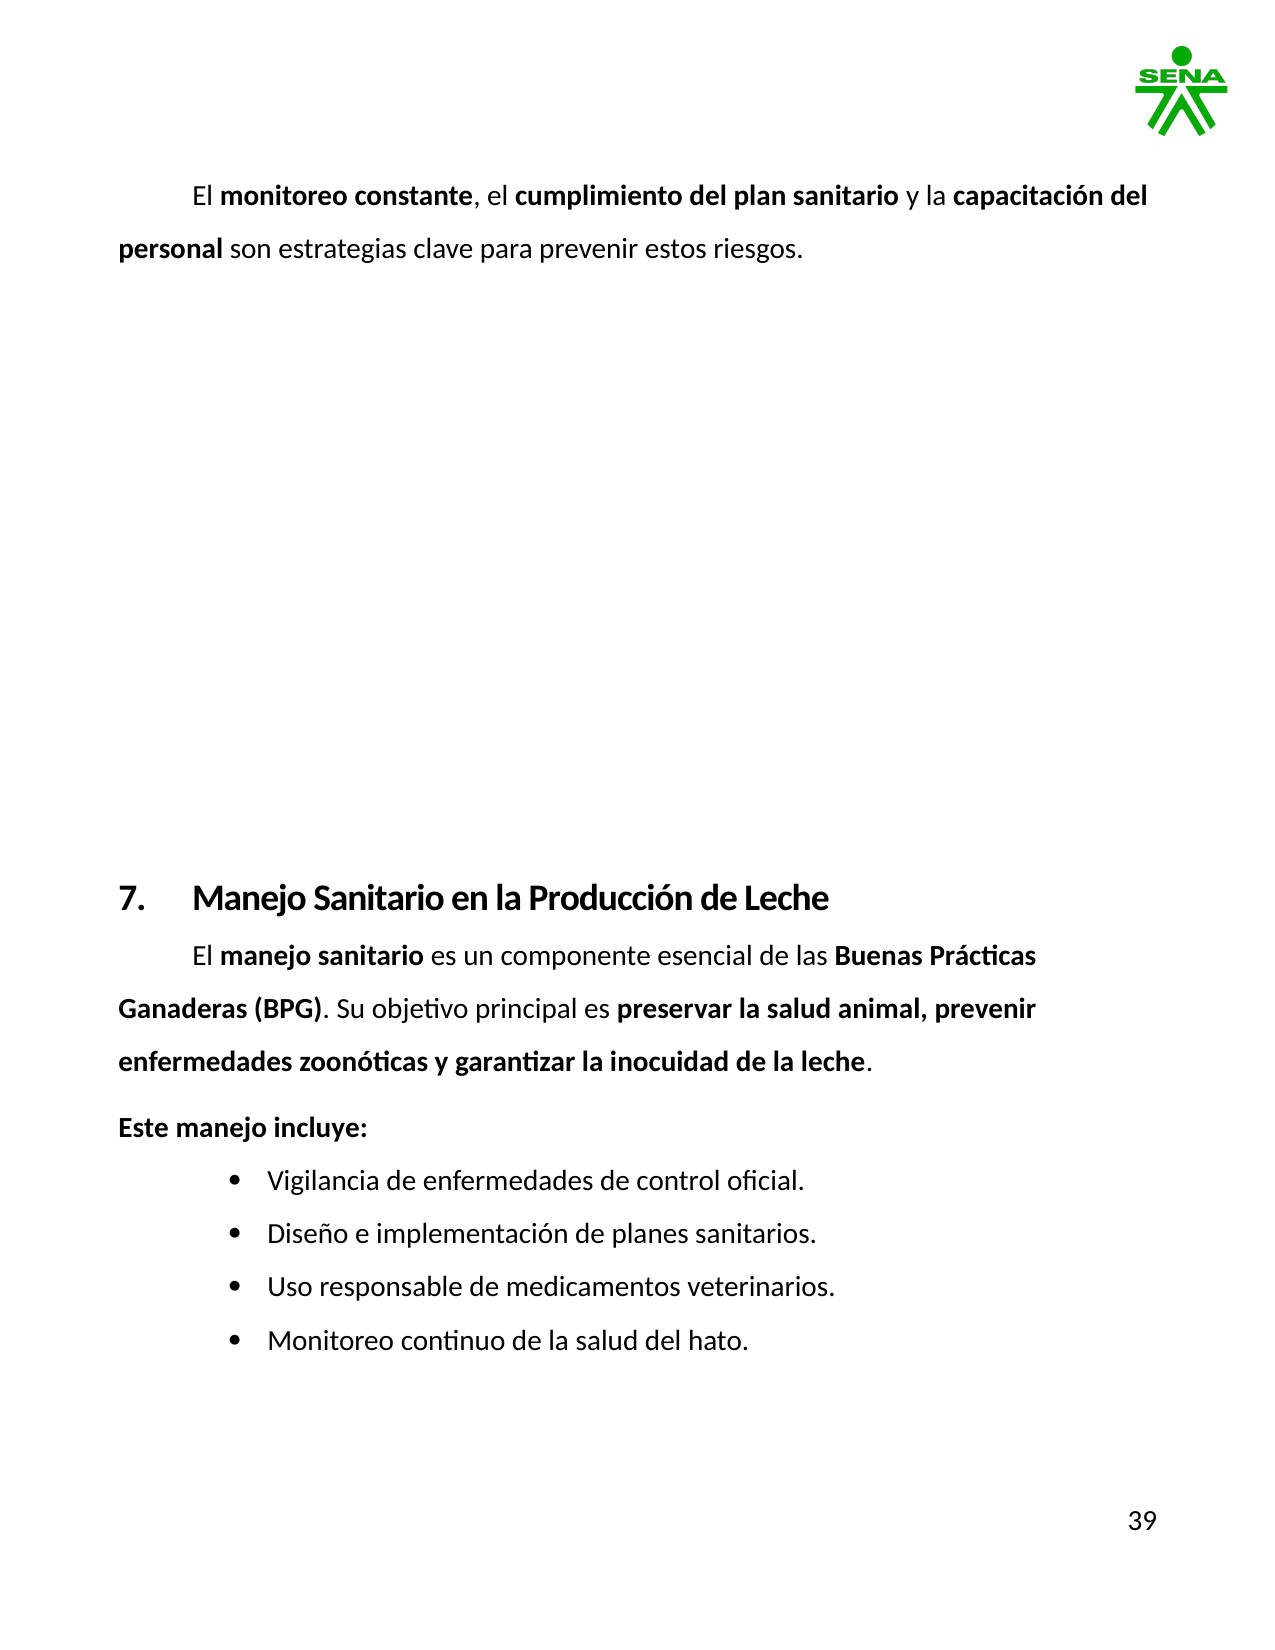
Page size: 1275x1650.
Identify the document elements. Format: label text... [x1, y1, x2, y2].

list Vigilancia de enfermedades de control oficial. [229, 1162, 1157, 1197]
picture [1135, 46, 1228, 136]
subtitle Manejo Sanitario en la Producción de Leche [118, 874, 1157, 920]
text El monitoreo constante, el cumplimiento del plan sanitario y la capacitación del personal son estrategias clave para prevenir estos riesgos. [118, 177, 1157, 266]
list Uso responsable de medicamentos veterinarios. [229, 1268, 1157, 1304]
subtitle Este manejo incluye: [118, 1109, 1157, 1145]
text El manejo sanitario es un componente esencial de las Buenas Prácticas Ganaderas (BPG). Su objetivo principal es preservar la salud animal, prevenir enfermedades zoonóticas y garantizar la inocuidad de la leche. [118, 937, 1157, 1079]
list Monitoreo continuo de la salud del hato. [229, 1322, 1157, 1358]
list Diseño e implementación de planes sanitarios. [229, 1215, 1157, 1251]
